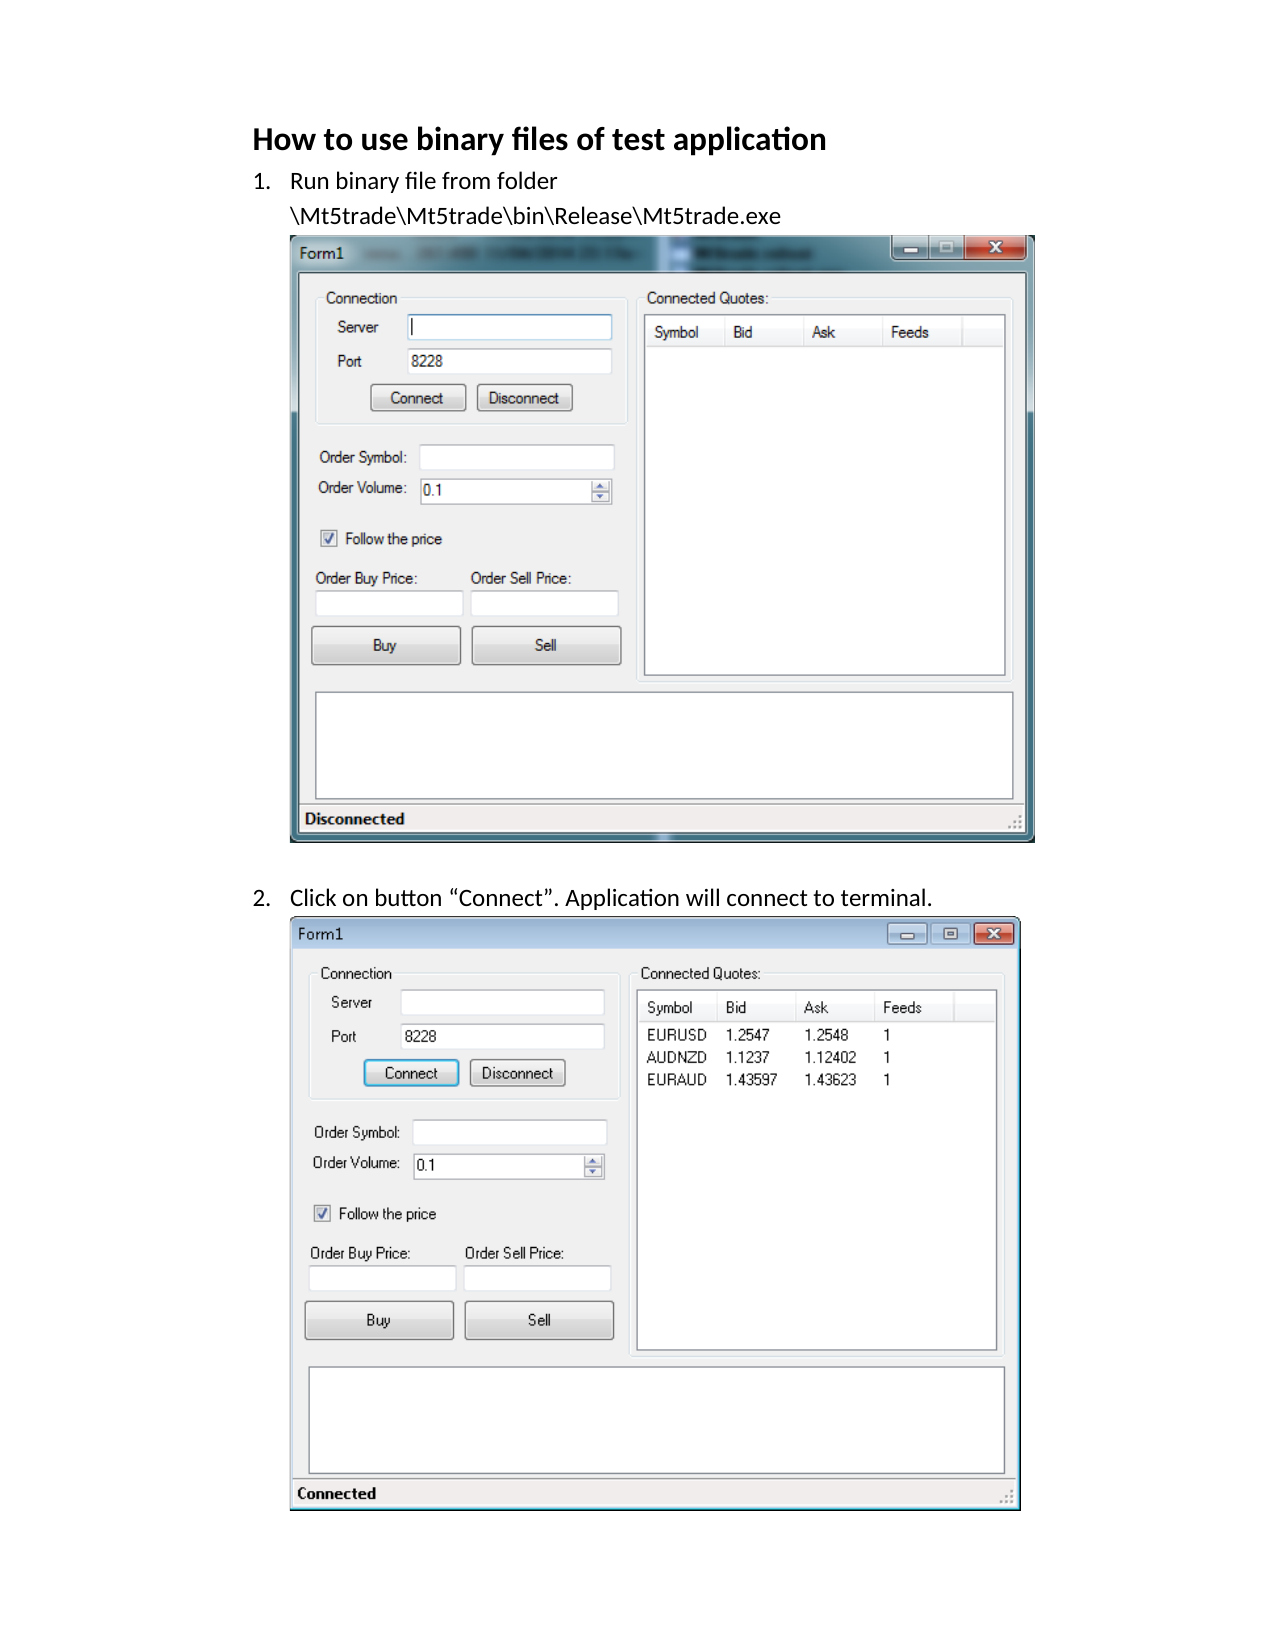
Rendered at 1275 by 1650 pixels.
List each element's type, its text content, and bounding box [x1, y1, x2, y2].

list How to use binary files of test application [252, 118, 1186, 159]
list Run binary file from folder [252, 165, 1186, 195]
picture [289, 235, 1035, 843]
picture [289, 916, 1021, 1511]
list \Mt5trade\Mt5trade\bin\Release\Mt5trade.exe [290, 200, 1186, 230]
list Click on button “Connect”. Application will connect to terminal. [252, 882, 1186, 912]
